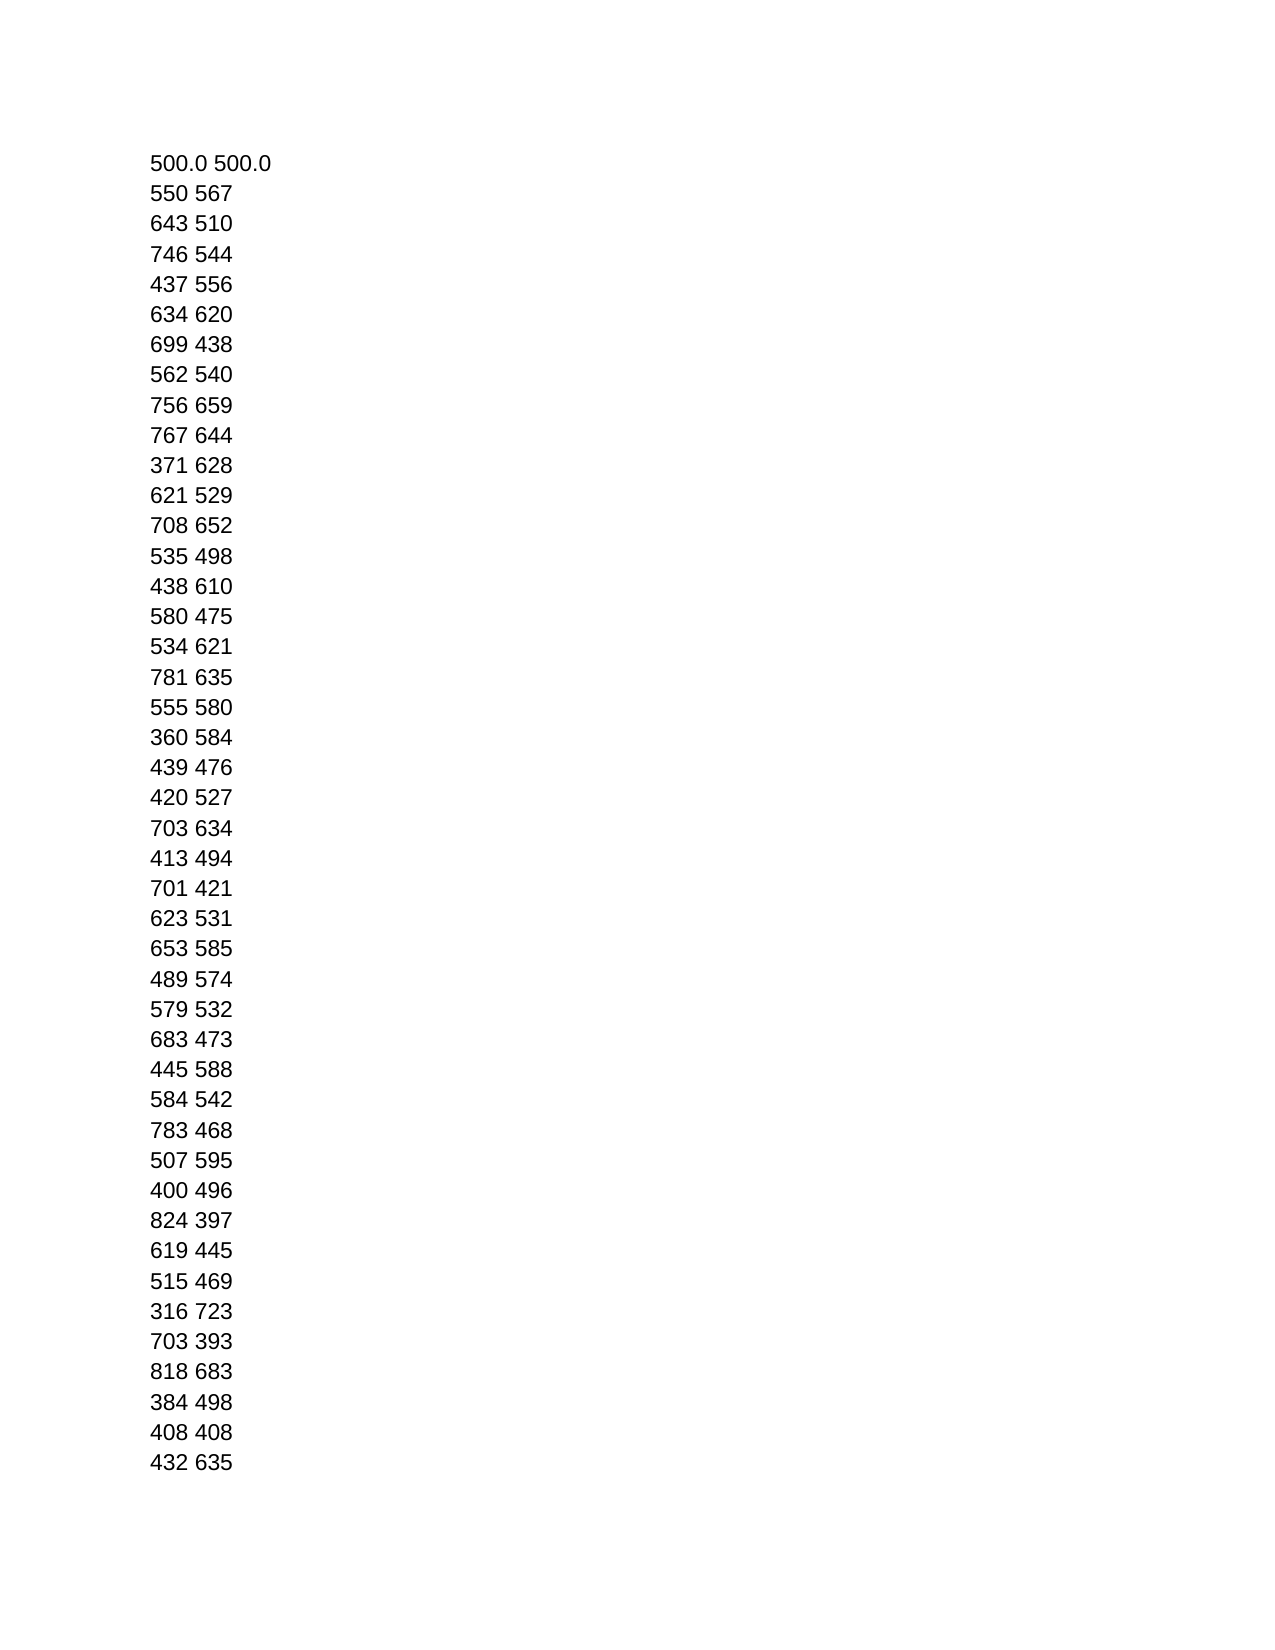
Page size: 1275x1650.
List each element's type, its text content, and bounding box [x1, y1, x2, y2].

text 360 584 [150, 724, 1125, 750]
text 562 540 [150, 361, 1125, 388]
text 643 510 [150, 210, 1125, 237]
text 432 635 [150, 1449, 1125, 1475]
text 534 621 [150, 633, 1125, 660]
text 507 595 [150, 1147, 1125, 1173]
text 708 652 [150, 512, 1125, 539]
text 400 496 [150, 1177, 1125, 1203]
text 384 498 [150, 1388, 1125, 1415]
text 767 644 [150, 422, 1125, 448]
text 580 475 [150, 603, 1125, 629]
text 437 556 [150, 271, 1125, 297]
text 824 397 [150, 1207, 1125, 1234]
text 535 498 [150, 543, 1125, 569]
text 408 408 [150, 1419, 1125, 1445]
text 621 529 [150, 482, 1125, 509]
text 445 588 [150, 1056, 1125, 1083]
text 371 628 [150, 452, 1125, 478]
text 413 494 [150, 845, 1125, 871]
text 438 610 [150, 573, 1125, 599]
text 579 532 [150, 996, 1125, 1022]
text 489 574 [150, 966, 1125, 992]
text 500.0 500.0 [150, 150, 1125, 176]
text 746 544 [150, 241, 1125, 267]
text 683 473 [150, 1026, 1125, 1052]
text 781 635 [150, 663, 1125, 690]
text 783 468 [150, 1117, 1125, 1143]
text 653 585 [150, 935, 1125, 962]
text 420 527 [150, 784, 1125, 811]
text 701 421 [150, 875, 1125, 901]
text 703 393 [150, 1328, 1125, 1354]
text 555 580 [150, 694, 1125, 720]
text 756 659 [150, 392, 1125, 418]
text 634 620 [150, 301, 1125, 327]
text 515 469 [150, 1268, 1125, 1294]
text 818 683 [150, 1358, 1125, 1385]
text 439 476 [150, 754, 1125, 781]
text 699 438 [150, 331, 1125, 358]
text 550 567 [150, 180, 1125, 207]
text 623 531 [150, 905, 1125, 932]
text 316 723 [150, 1298, 1125, 1324]
text 703 634 [150, 814, 1125, 841]
text 584 542 [150, 1086, 1125, 1113]
text 619 445 [150, 1237, 1125, 1264]
